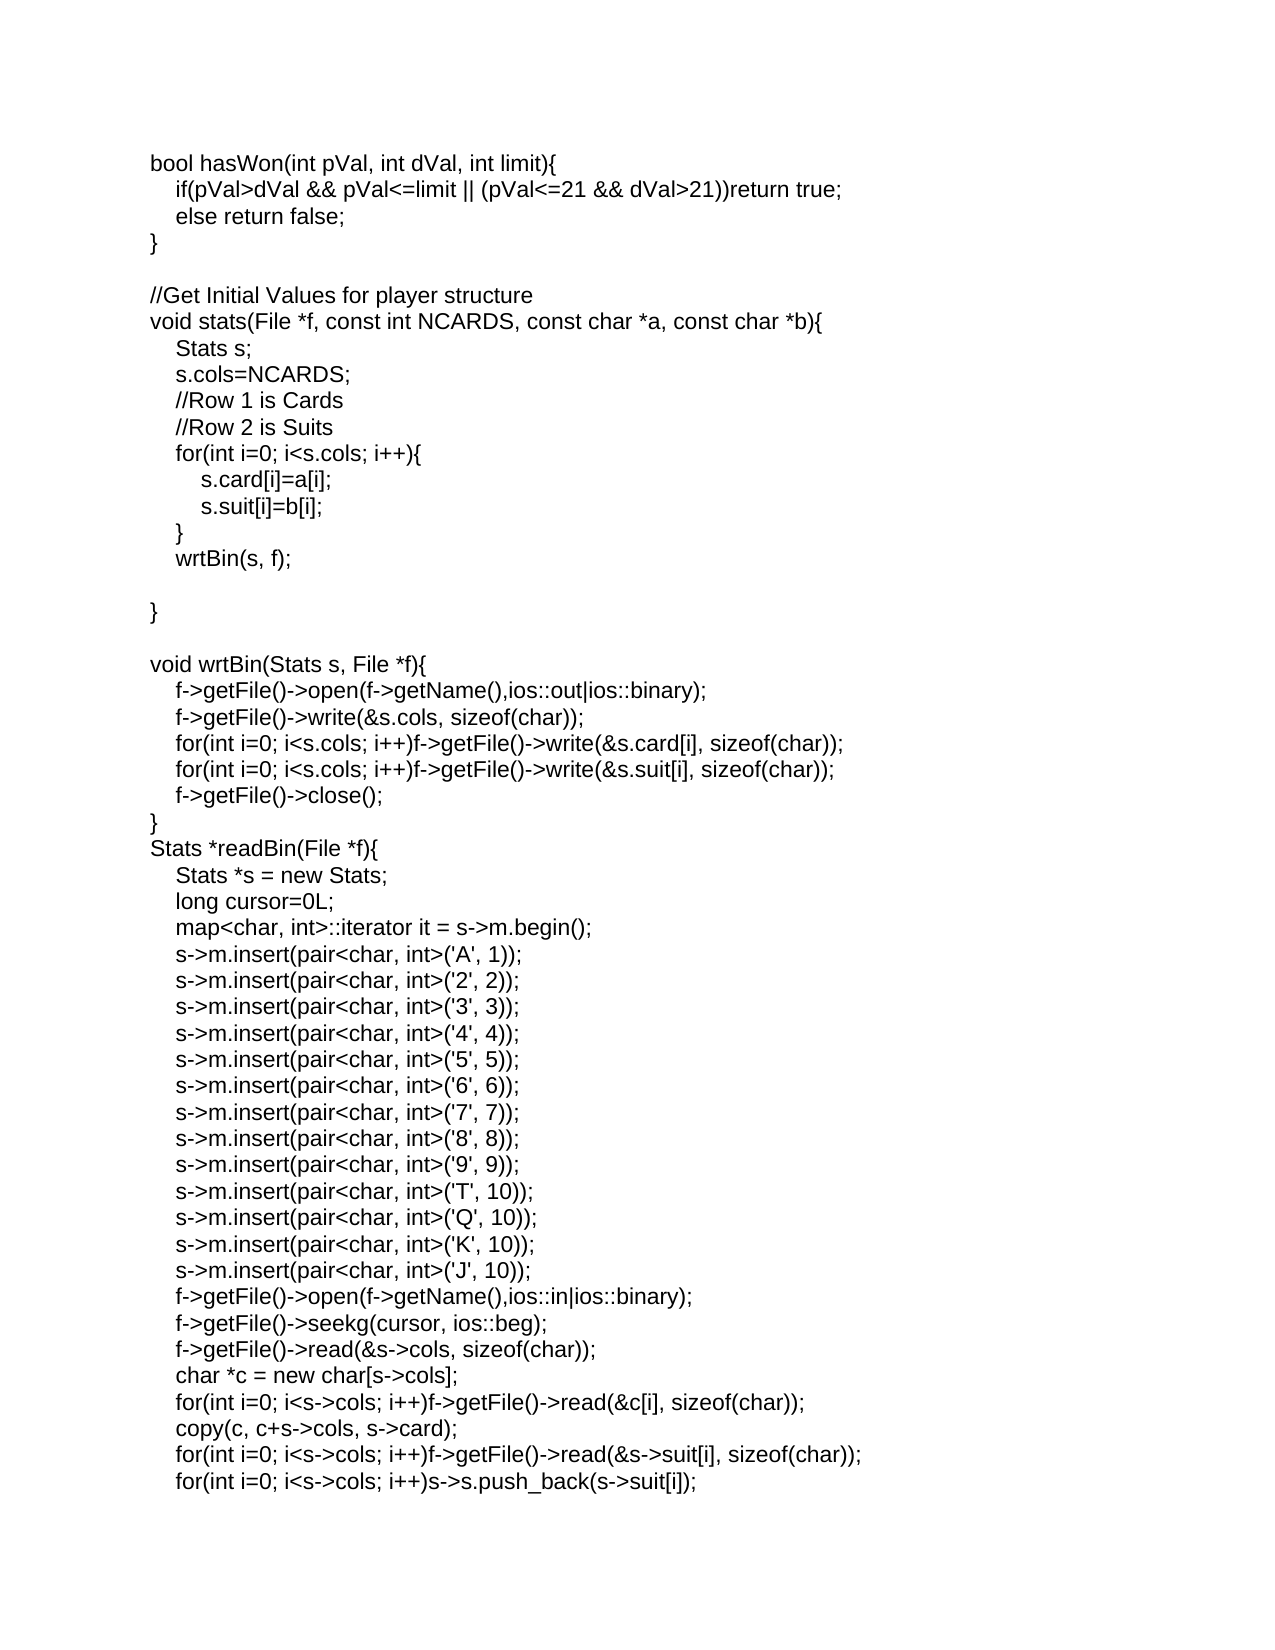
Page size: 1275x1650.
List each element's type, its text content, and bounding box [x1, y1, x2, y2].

text s.cols=NCARDS; [150, 361, 1144, 387]
text s->m.insert(pair<char, int>('8', 8)); [150, 1125, 1144, 1151]
text s->m.insert(pair<char, int>('4', 4)); [150, 1020, 1144, 1046]
text for(int i=0; i<s->cols; i++)f->getFile()->read(&c[i], sizeof(char)); [150, 1389, 1144, 1415]
text s->m.insert(pair<char, int>('7', 7)); [150, 1099, 1144, 1125]
text s->m.insert(pair<char, int>('5', 5)); [150, 1046, 1144, 1072]
text void stats(File *f, const int NCARDS, const char *a, const char *b){ [150, 308, 1144, 334]
text for(int i=0; i<s.cols; i++)f->getFile()->write(&s.suit[i], sizeof(char)); [150, 756, 1144, 782]
text map<char, int>::iterator it = s->m.begin(); [150, 914, 1144, 941]
text char *c = new char[s->cols]; [150, 1362, 1144, 1389]
text //Row 2 is Suits [150, 413, 1144, 440]
text f->getFile()->open(f->getName(),ios::in|ios::binary); [150, 1283, 1144, 1309]
text s->m.insert(pair<char, int>('2', 2)); [150, 967, 1144, 993]
text f->getFile()->read(&s->cols, sizeof(char)); [150, 1336, 1144, 1362]
text if(pVal>dVal && pVal<=limit || (pVal<=21 && dVal>21))return true; [150, 176, 1144, 203]
text f->getFile()->open(f->getName(),ios::out|ios::binary); [150, 677, 1144, 703]
text for(int i=0; i<s.cols; i++)f->getFile()->write(&s.card[i], sizeof(char)); [150, 730, 1144, 756]
text s.card[i]=a[i]; [150, 466, 1144, 493]
text bool hasWon(int pVal, int dVal, int limit){ [150, 150, 1144, 176]
text s->m.insert(pair<char, int>('A', 1)); [150, 941, 1144, 967]
text s->m.insert(pair<char, int>('9', 9)); [150, 1151, 1144, 1178]
text } [150, 598, 1144, 624]
text Stats s; [150, 334, 1144, 361]
text s->m.insert(pair<char, int>('6', 6)); [150, 1072, 1144, 1099]
text s->m.insert(pair<char, int>('Q', 10)); [150, 1204, 1144, 1231]
text long cursor=0L; [150, 888, 1144, 914]
text //Row 1 is Cards [150, 387, 1144, 413]
text s->m.insert(pair<char, int>('J', 10)); [150, 1257, 1144, 1283]
text for(int i=0; i<s->cols; i++)s->s.push_back(s->suit[i]); [150, 1468, 1144, 1494]
text } [150, 809, 1144, 835]
text //Get Initial Values for player structure [150, 282, 1144, 308]
text Stats *s = new Stats; [150, 862, 1144, 888]
text Stats *readBin(File *f){ [150, 835, 1144, 862]
text void wrtBin(Stats s, File *f){ [150, 651, 1144, 677]
text f->getFile()->seekg(cursor, ios::beg); [150, 1309, 1144, 1336]
text s->m.insert(pair<char, int>('T', 10)); [150, 1178, 1144, 1204]
text for(int i=0; i<s->cols; i++)f->getFile()->read(&s->suit[i], sizeof(char)); [150, 1441, 1144, 1468]
text s.suit[i]=b[i]; [150, 493, 1144, 519]
text f->getFile()->close(); [150, 782, 1144, 809]
text else return false; [150, 203, 1144, 229]
text for(int i=0; i<s.cols; i++){ [150, 440, 1144, 466]
text copy(c, c+s->cols, s->card); [150, 1415, 1144, 1441]
text s->m.insert(pair<char, int>('K', 10)); [150, 1231, 1144, 1257]
text wrtBin(s, f); [150, 545, 1144, 572]
text } [150, 229, 1144, 255]
text } [150, 519, 1144, 545]
text f->getFile()->write(&s.cols, sizeof(char)); [150, 703, 1144, 730]
text s->m.insert(pair<char, int>('3', 3)); [150, 993, 1144, 1020]
